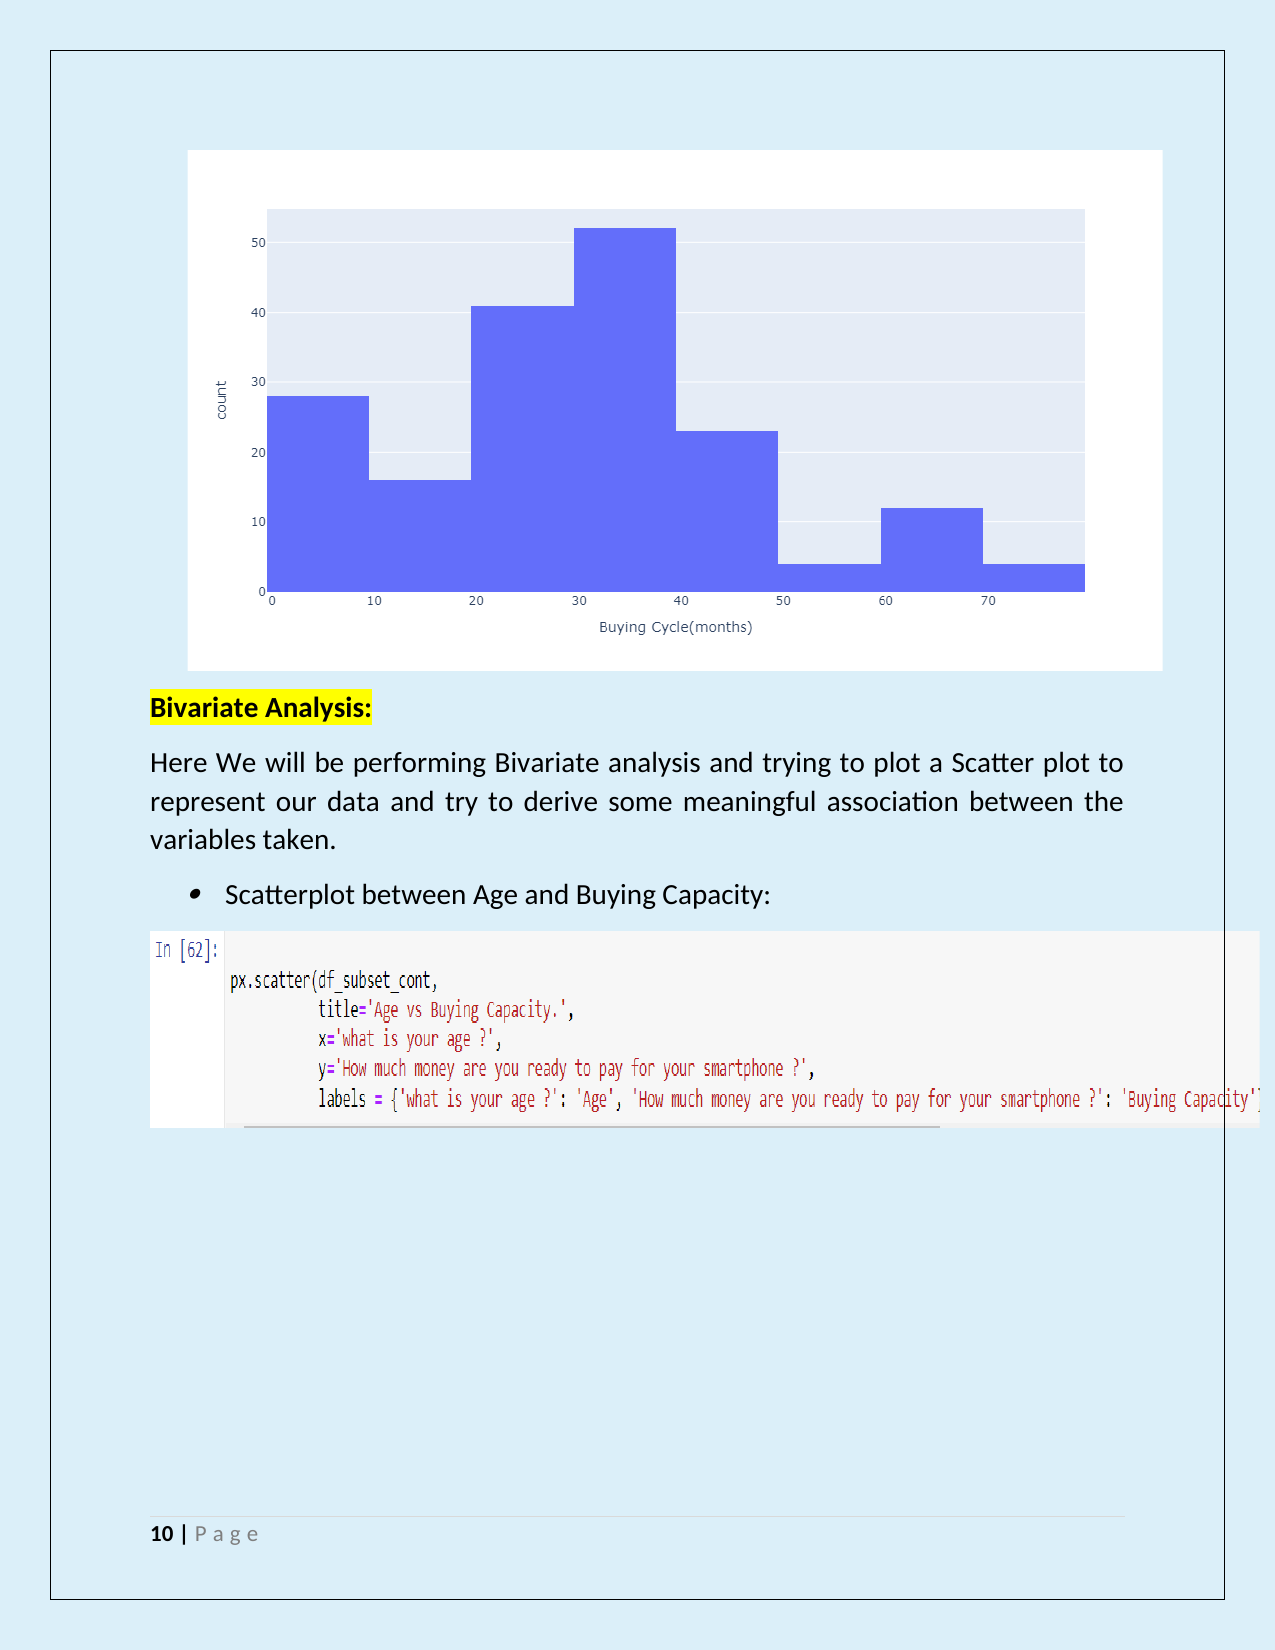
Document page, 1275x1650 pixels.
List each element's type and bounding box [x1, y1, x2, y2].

picture [1225, 931, 1260, 1128]
picture [150, 931, 1224, 1128]
picture [187, 150, 1163, 671]
